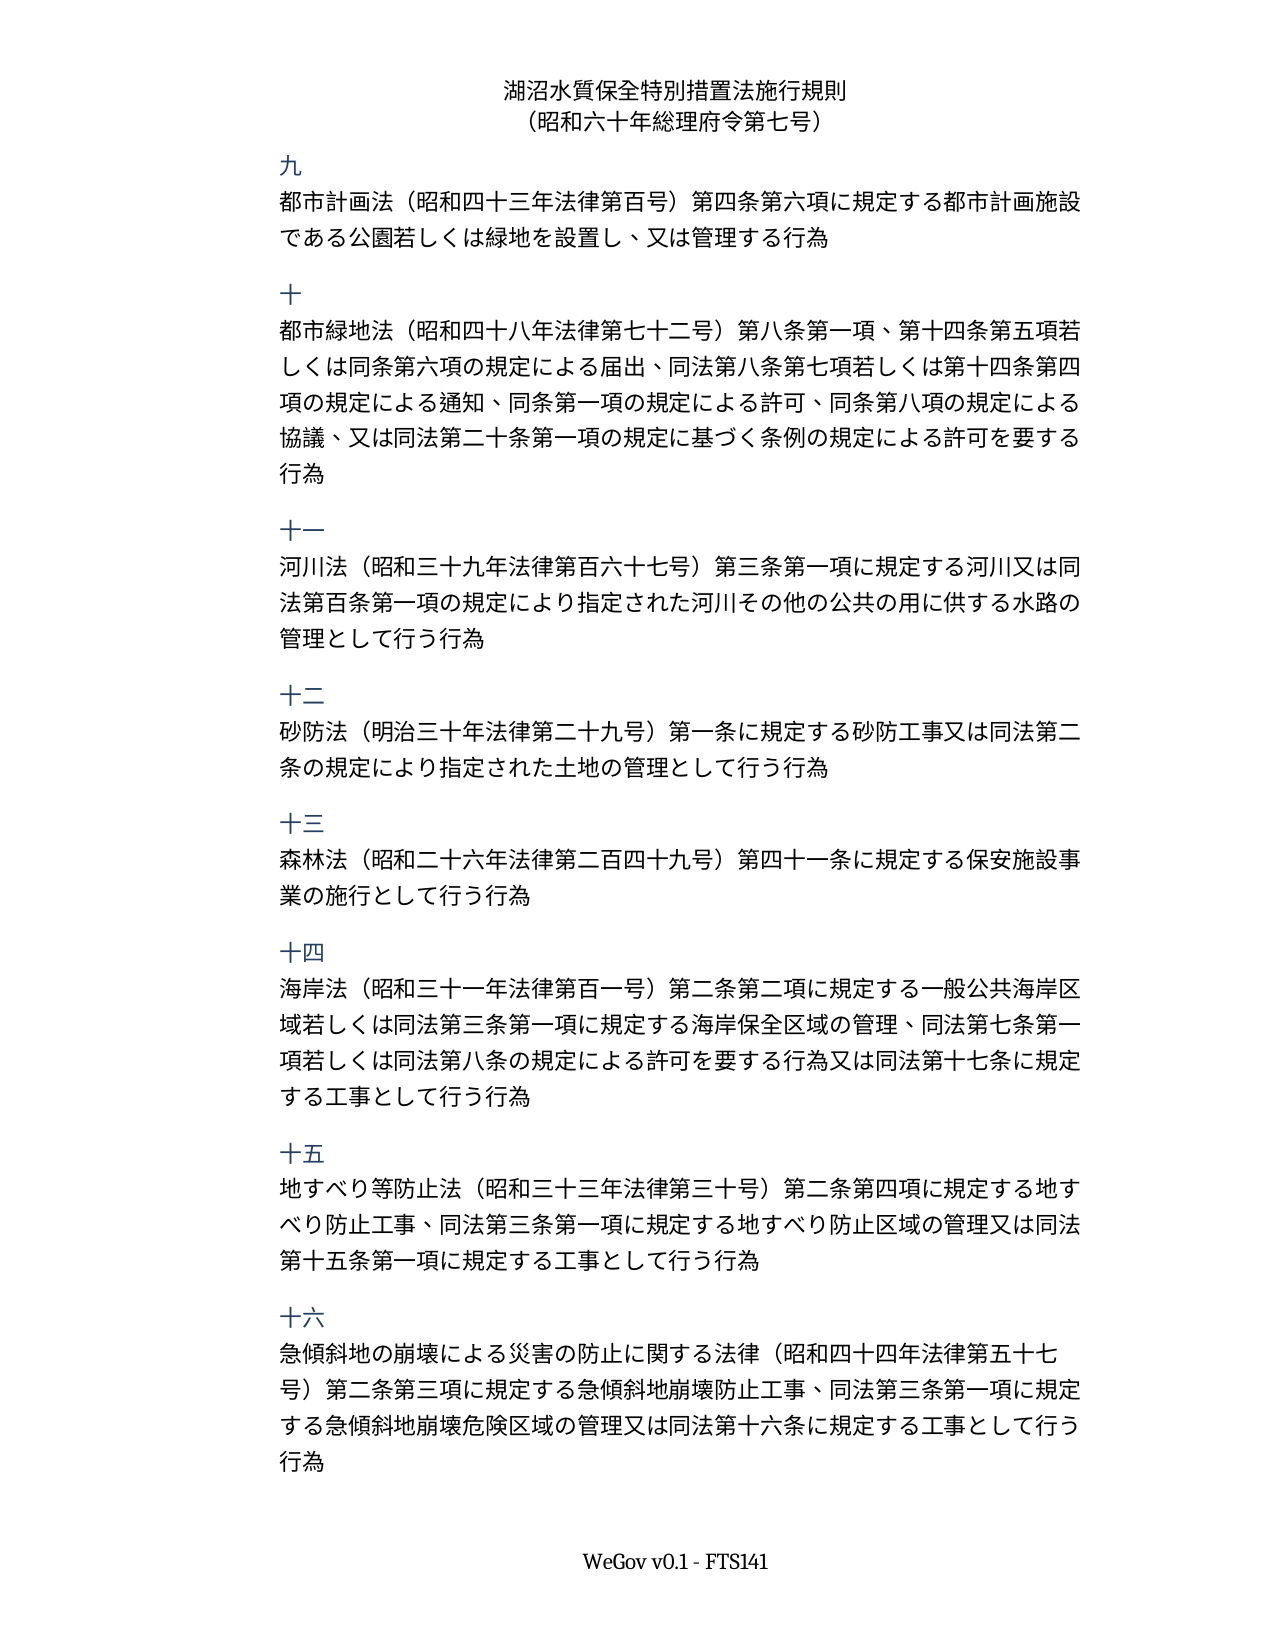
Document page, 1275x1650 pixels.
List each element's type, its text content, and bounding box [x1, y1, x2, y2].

subtitle 十三 [279, 808, 1087, 839]
subtitle 十四 [279, 937, 1087, 968]
text 河川法（昭和三十九年法律第百六十七号）第三条第一項に規定する河川又は同法第百条第一項の規定により指定された河川その他の公共の用に供する水路の管理として行う行為 [279, 551, 1087, 654]
text 海岸法（昭和三十一年法律第百一号）第二条第二項に規定する一般公共海岸区域若しくは同法第三条第一項に規定する海岸保全区域の管理、同法第七条第一項若しくは同法第八条の規定による許可を要する行為又は同法第十七条に規定する工事として行う行為 [279, 973, 1087, 1112]
subtitle 十一 [279, 515, 1087, 546]
text 急傾斜地の崩壊による災害の防止に関する法律（昭和四十四年法律第五十七号）第二条第三項に規定する急傾斜地崩壊防止工事、同法第三条第一項に規定する急傾斜地崩壊危険区域の管理又は同法第十六条に規定する工事として行う行為 [279, 1338, 1087, 1477]
text 森林法（昭和二十六年法律第二百四十九号）第四十一条に規定する保安施設事業の施行として行う行為 [279, 844, 1087, 911]
subtitle 九 [279, 150, 1087, 181]
text 都市計画法（昭和四十三年法律第百号）第四条第六項に規定する都市計画施設である公園若しくは緑地を設置し、又は管理する行為 [279, 186, 1087, 253]
subtitle 十六 [279, 1302, 1087, 1333]
subtitle 十 [279, 279, 1087, 310]
text 砂防法（明治三十年法律第二十九号）第一条に規定する砂防工事又は同法第二条の規定により指定された土地の管理として行う行為 [279, 716, 1087, 783]
subtitle 十二 [279, 680, 1087, 711]
text 都市緑地法（昭和四十八年法律第七十二号）第八条第一項、第十四条第五項若しくは同条第六項の規定による届出、同法第八条第七項若しくは第十四条第四項の規定による通知、同条第一項の規定による許可、同条第八項の規定による協議、又は同法第二十条第一項の規定に基づく条例の規定による許可を要する行為 [279, 314, 1087, 489]
text 地すべり等防止法（昭和三十三年法律第三十号）第二条第四項に規定する地すべり防止工事、同法第三条第一項に規定する地すべり防止区域の管理又は同法第十五条第一項に規定する工事として行う行為 [279, 1173, 1087, 1277]
subtitle 十五 [279, 1137, 1087, 1169]
